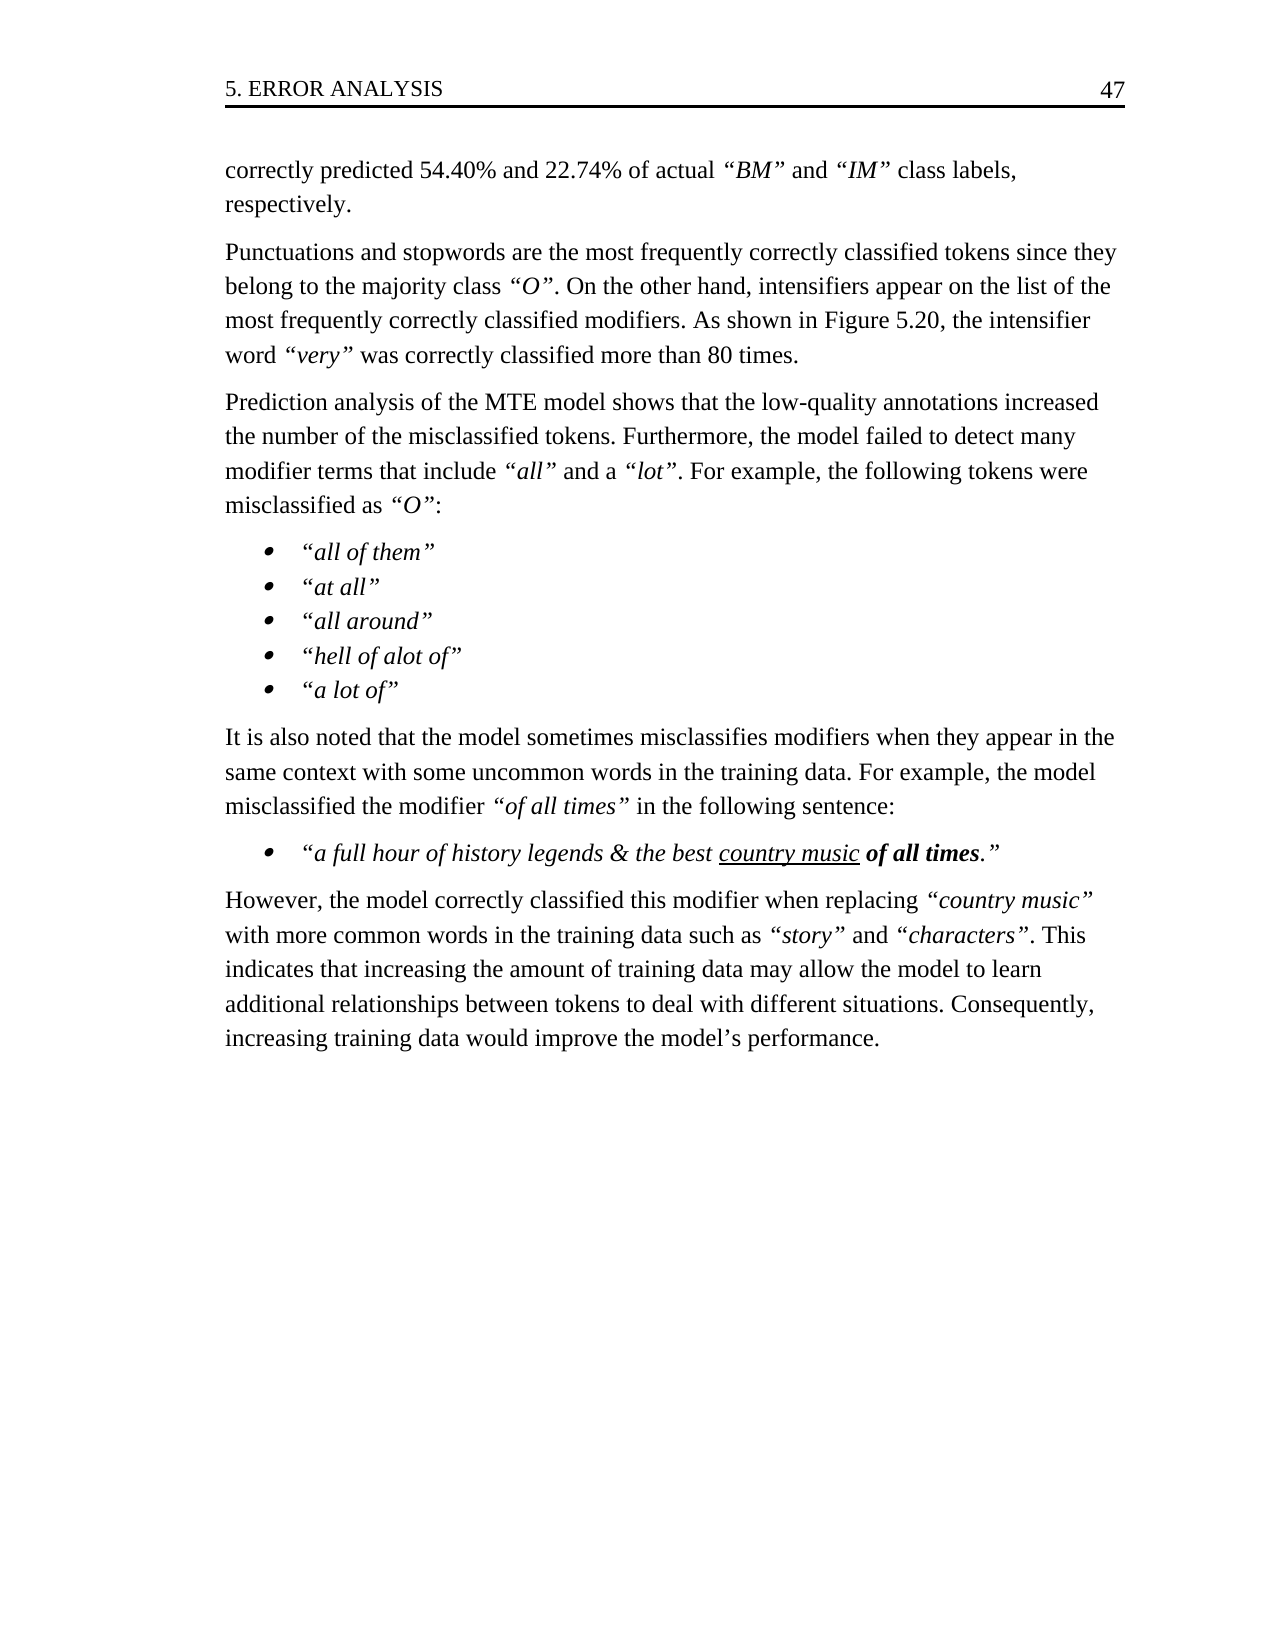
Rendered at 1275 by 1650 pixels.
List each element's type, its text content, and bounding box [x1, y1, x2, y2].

text It is also noted that the model sometimes misclassifies modifiers when they appear in the same context with some uncommon words in the training data. For example, the model misclassified the modifier “of all times” in the following sentence: [225, 722, 1125, 820]
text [225, 155, 1125, 218]
list “a lot of” [262, 675, 1125, 704]
list “all around” [262, 606, 1125, 635]
text Prediction analysis of the MTE model shows that the low-quality annotations increased the number of the misclassified tokens. Furthermore, the model failed to detect many modifier terms that include “all” and a “lot”. For example, the following tokens were misclassified as “O”: [225, 387, 1125, 519]
list “a full hour of history legends & the best country music of all times.” [262, 838, 1125, 867]
text However, the model correctly classified this modifier when replacing “country music” with more common words in the training data such as “story” and “characters”. This indicates that increasing the amount of training data may allow the model to learn additional relationships between tokens to deal with different situations. Consequently, increasing training data would improve the model’s performance. [225, 885, 1125, 1052]
list “at all” [262, 572, 1125, 601]
list “hell of alot of” [262, 641, 1125, 669]
list “all of them” [262, 537, 1125, 566]
